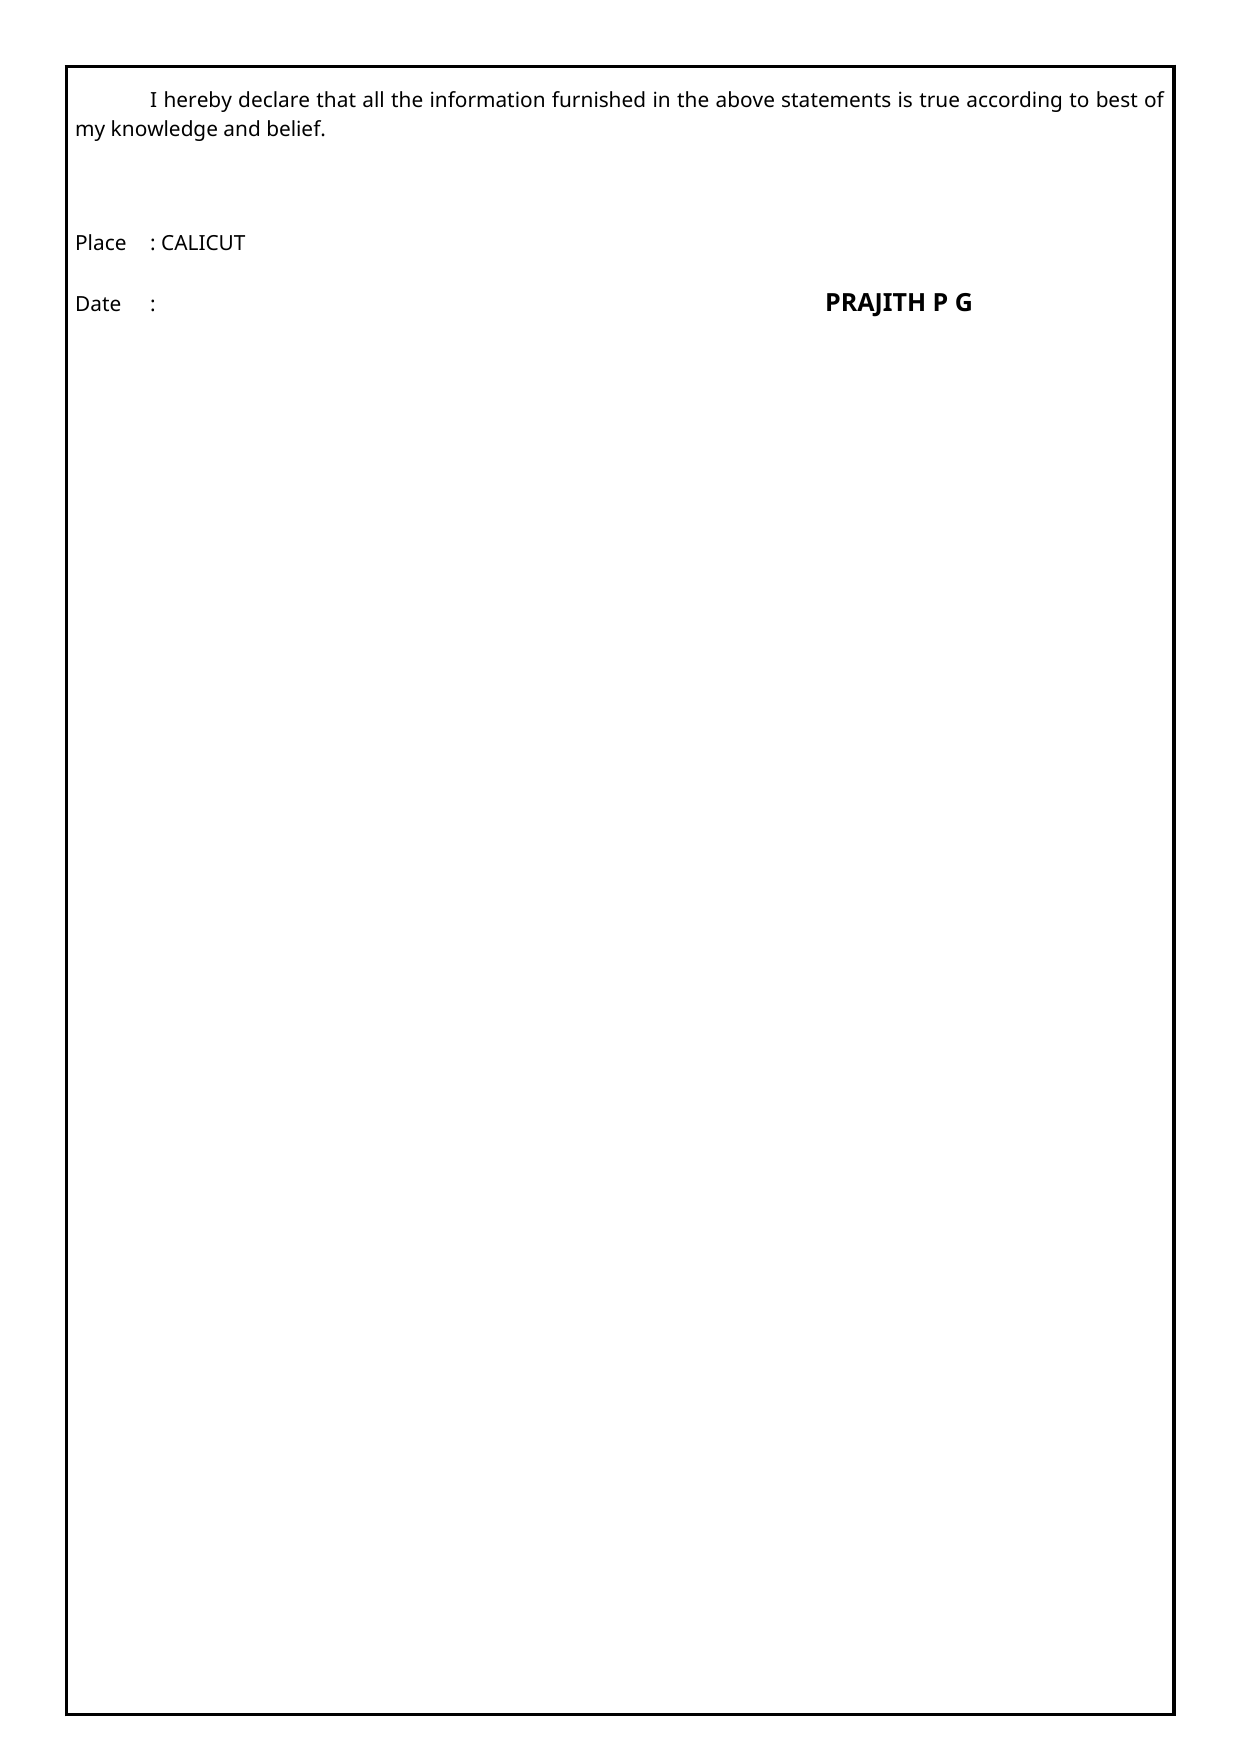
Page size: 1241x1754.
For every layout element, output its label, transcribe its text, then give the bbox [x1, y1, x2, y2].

text Place : CALICUT [75, 228, 1165, 256]
text Date : PRAJITH P G [75, 284, 1165, 318]
text I hereby declare that all the information furnished in the above statements is true according to best of my knowledge and belief. [75, 85, 1165, 142]
